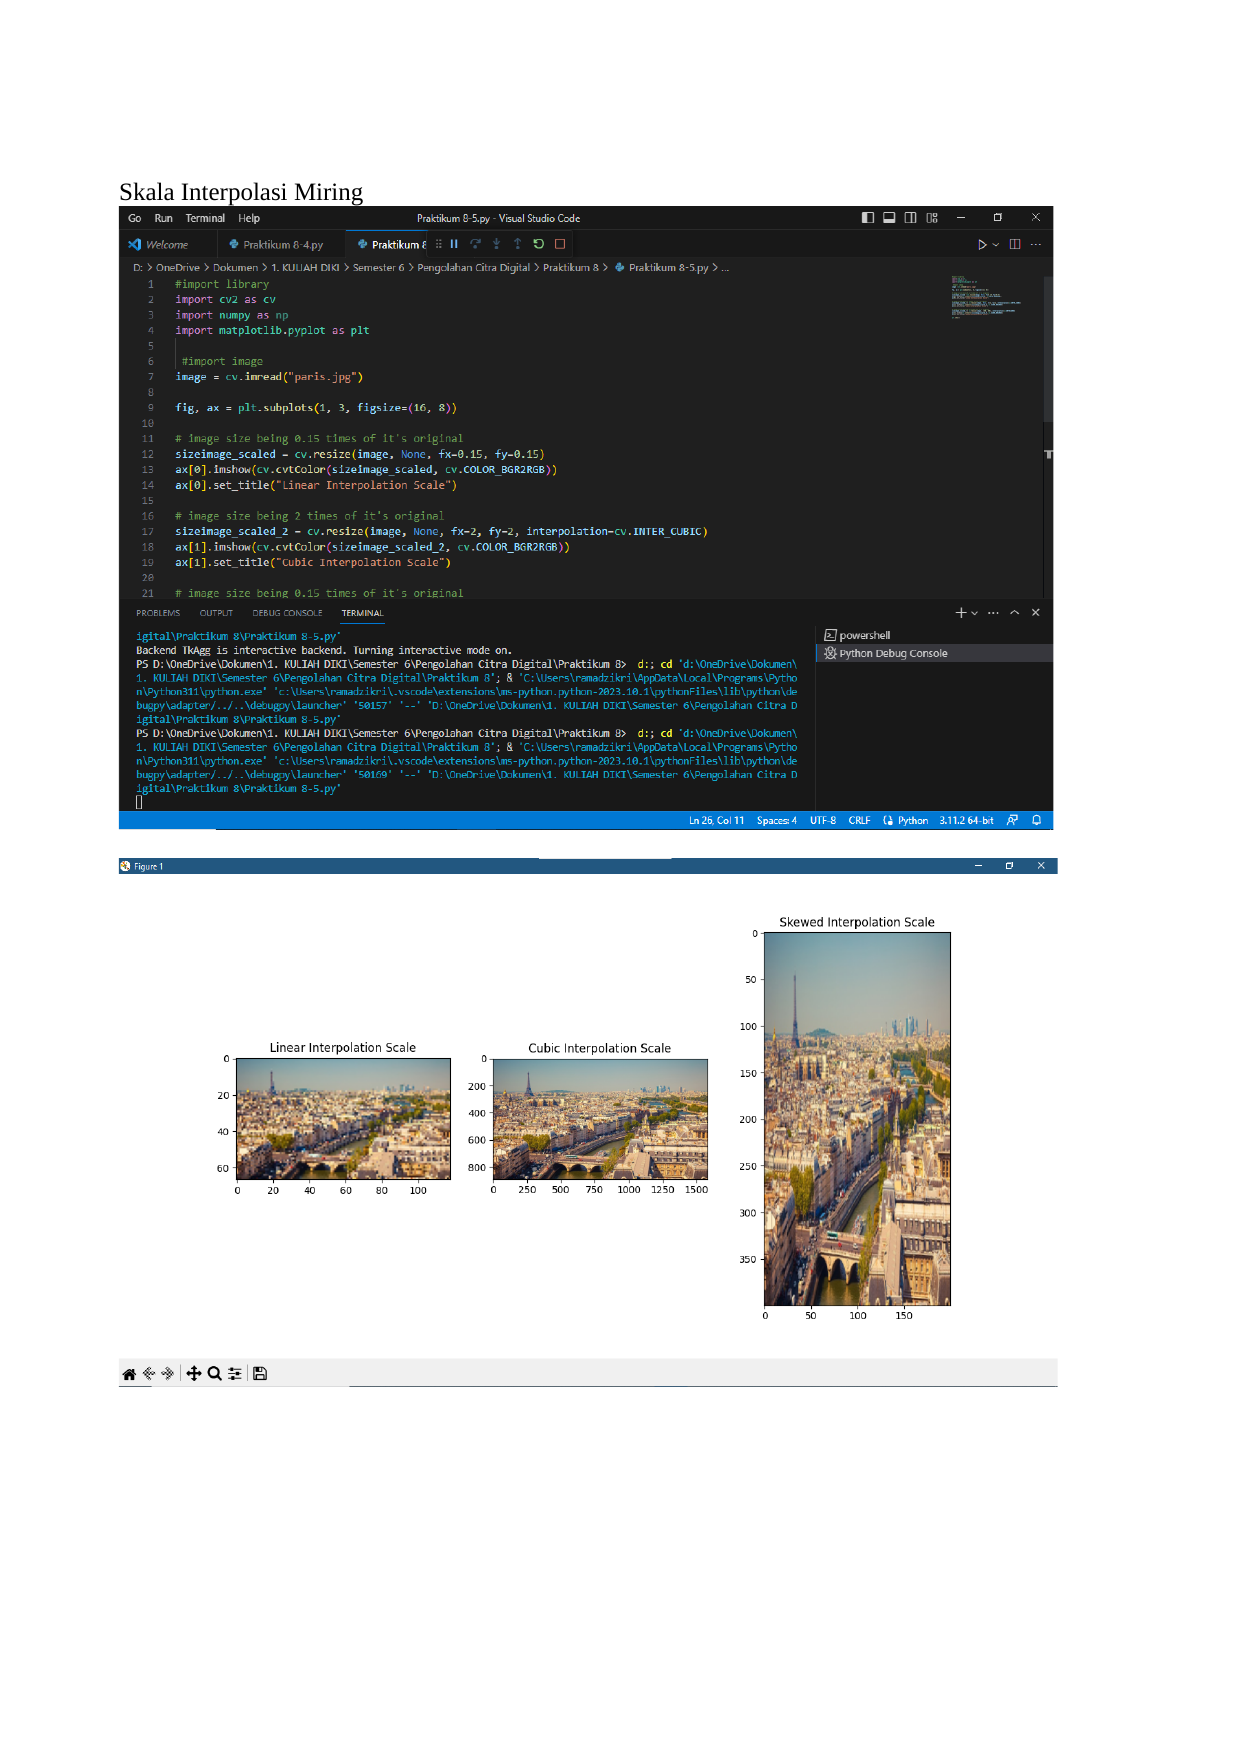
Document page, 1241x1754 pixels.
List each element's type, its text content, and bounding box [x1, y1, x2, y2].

picture [118, 206, 1054, 830]
picture [118, 858, 1058, 1387]
text Skala Interpolasi Miring [119, 177, 1063, 206]
